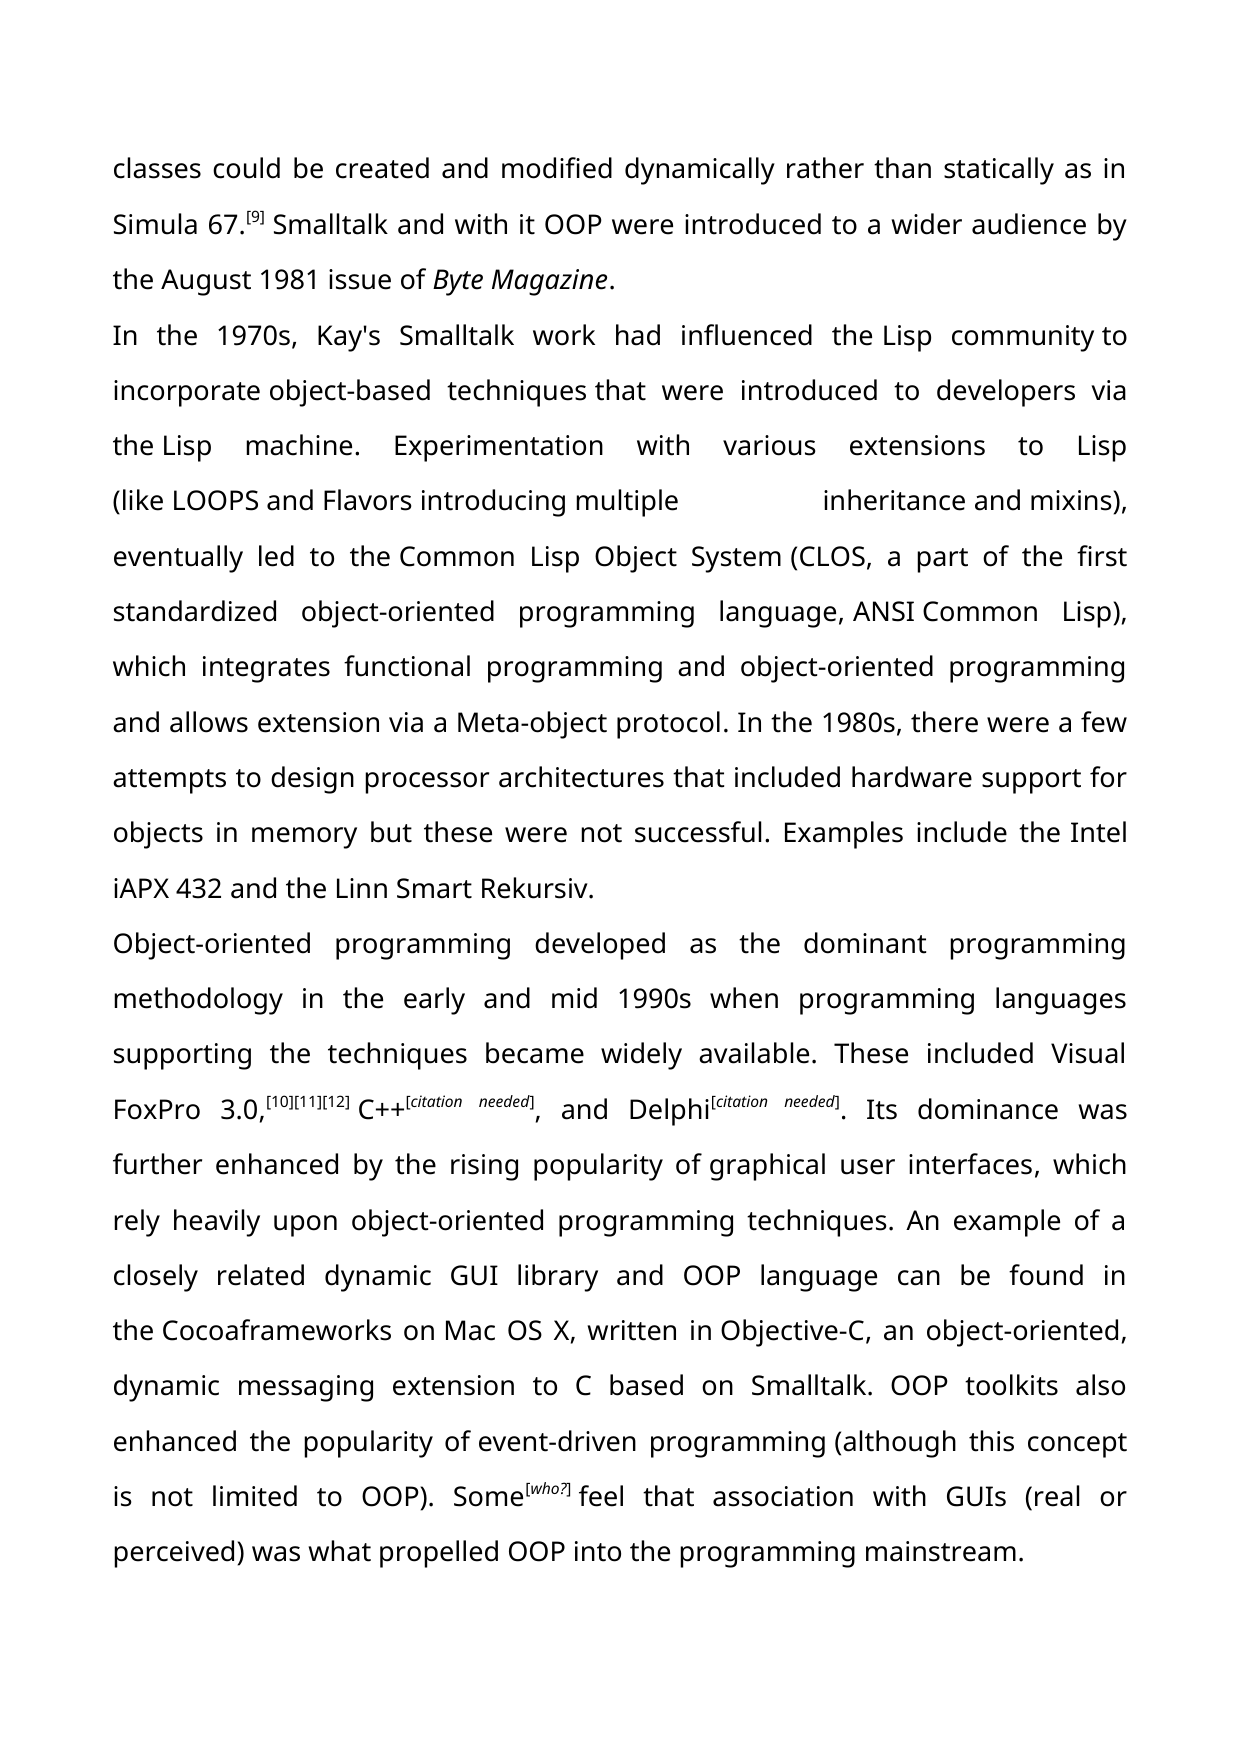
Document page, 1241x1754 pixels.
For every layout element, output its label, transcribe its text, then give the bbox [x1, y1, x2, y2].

text In the 1970s, Kay's Smalltalk work had influenced the Lisp community to incorporate object-based techniques that were introduced to developers via the Lisp machine. Experimentation with various extensions to Lisp (like LOOPS and Flavors introducing multiple inheritance and mixins), eventually led to the Common Lisp Object System (CLOS, a part of the first standardized object-oriented programming language, ANSI Common Lisp), which integrates functional programming and object-oriented programming and allows extension via a Meta-object protocol. In the 1980s, there were a few attempts to design processor architectures that included hardware support for objects in memory but these were not successful. Examples include the Intel iAPX 432 and the Linn Smart Rekursiv. [112, 316, 1128, 906]
text Object-oriented programming developed as the dominant programming methodology in the early and mid 1990s when programming languages supporting the techniques became widely available. These included Visual FoxPro 3.0,[10][11][12] C++[citation needed], and Delphi[citation needed]. Its dominance was further enhanced by the rising popularity of graphical user interfaces, which rely heavily upon object-oriented programming techniques. An example of a closely related dynamic GUI library and OOP language can be found in the Cocoaframeworks on Mac OS X, written in Objective-C, an object-oriented, dynamic messaging extension to C based on Smalltalk. OOP toolkits also enhanced the popularity of event-driven programming (although this concept is not limited to OOP). Some[who?] feel that association with GUIs (real or perceived) was what propelled OOP into the programming mainstream. [112, 924, 1128, 1570]
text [112, 150, 1128, 297]
